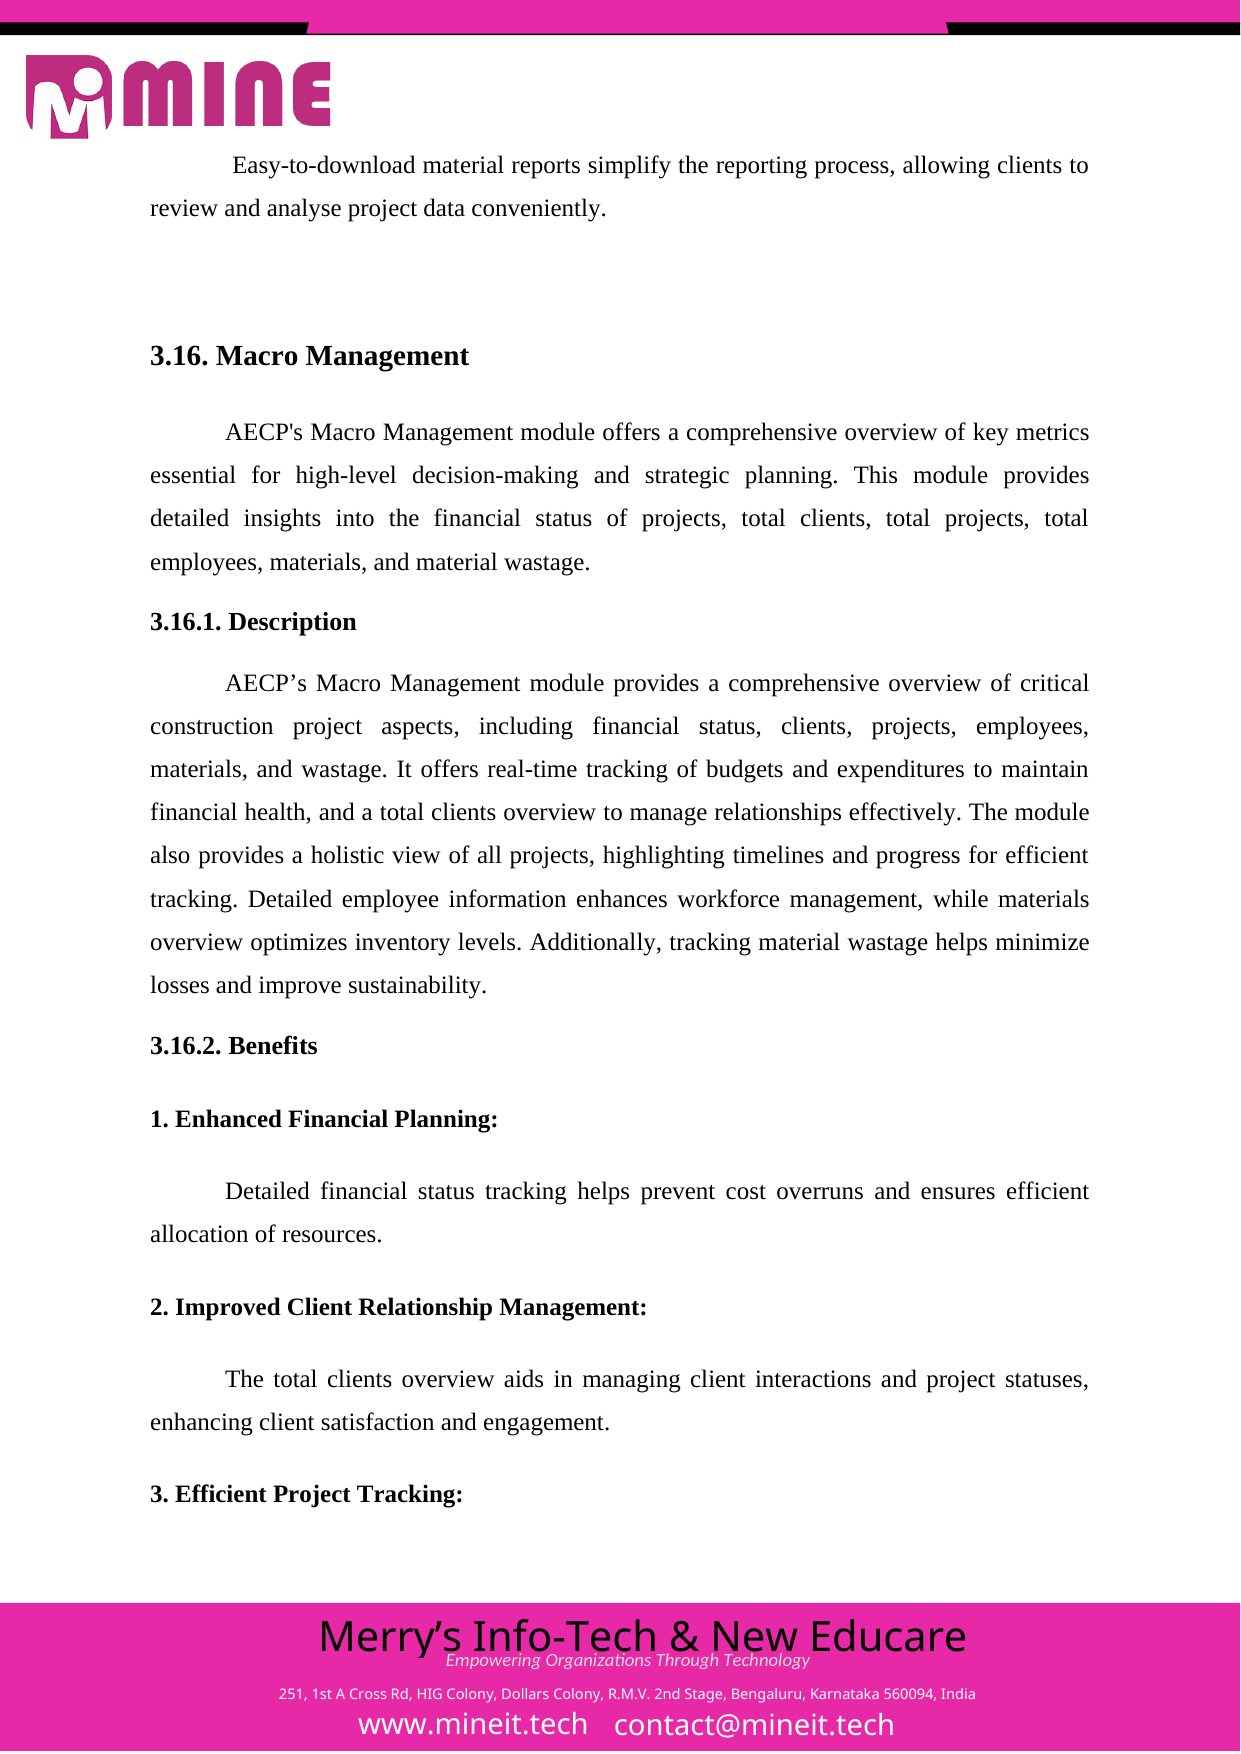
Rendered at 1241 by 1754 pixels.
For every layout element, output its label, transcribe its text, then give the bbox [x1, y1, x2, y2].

text 3. Efficient Project Tracking: [150, 1479, 1090, 1508]
text Detailed financial status tracking helps prevent cost overruns and ensures efficient allocation of resources. [150, 1176, 1090, 1248]
text AECP’s Macro Management module provides a comprehensive overview of critical construction project aspects, including financial status, clients, projects, employees, materials, and wastage. It offers real-time tracking of budgets and expenditures to maintain financial health, and a total clients overview to manage relationships effectively. The module also provides a holistic view of all projects, highlighting timelines and progress for efficient tracking. Detailed employee information enhances workforce management, while materials overview optimizes inventory levels. Additionally, tracking material wastage helps minimize losses and improve sustainability. [150, 668, 1090, 999]
text Easy-to-download material reports simplify the reporting process, allowing clients to review and analyse project data conveniently. [150, 150, 1090, 222]
text 3.16.1. Description [150, 606, 1090, 636]
text 2. Improved Client Relationship Management: [150, 1292, 1090, 1320]
text The total clients overview aids in managing client interactions and project statuses, enhancing client satisfaction and engagement. [150, 1364, 1090, 1436]
text 3.16. Macro Management [150, 338, 1090, 371]
text 3.16.2. Benefits [150, 1030, 1090, 1060]
picture [16, 54, 340, 139]
text AECP's Macro Management module offers a comprehensive overview of key metrics essential for high-level decision-making and strategic planning. This module provides detailed insights into the financial status of projects, total clients, total projects, total employees, materials, and material wastage. [150, 417, 1090, 575]
text 1. Enhanced Financial Planning: [150, 1104, 1090, 1133]
